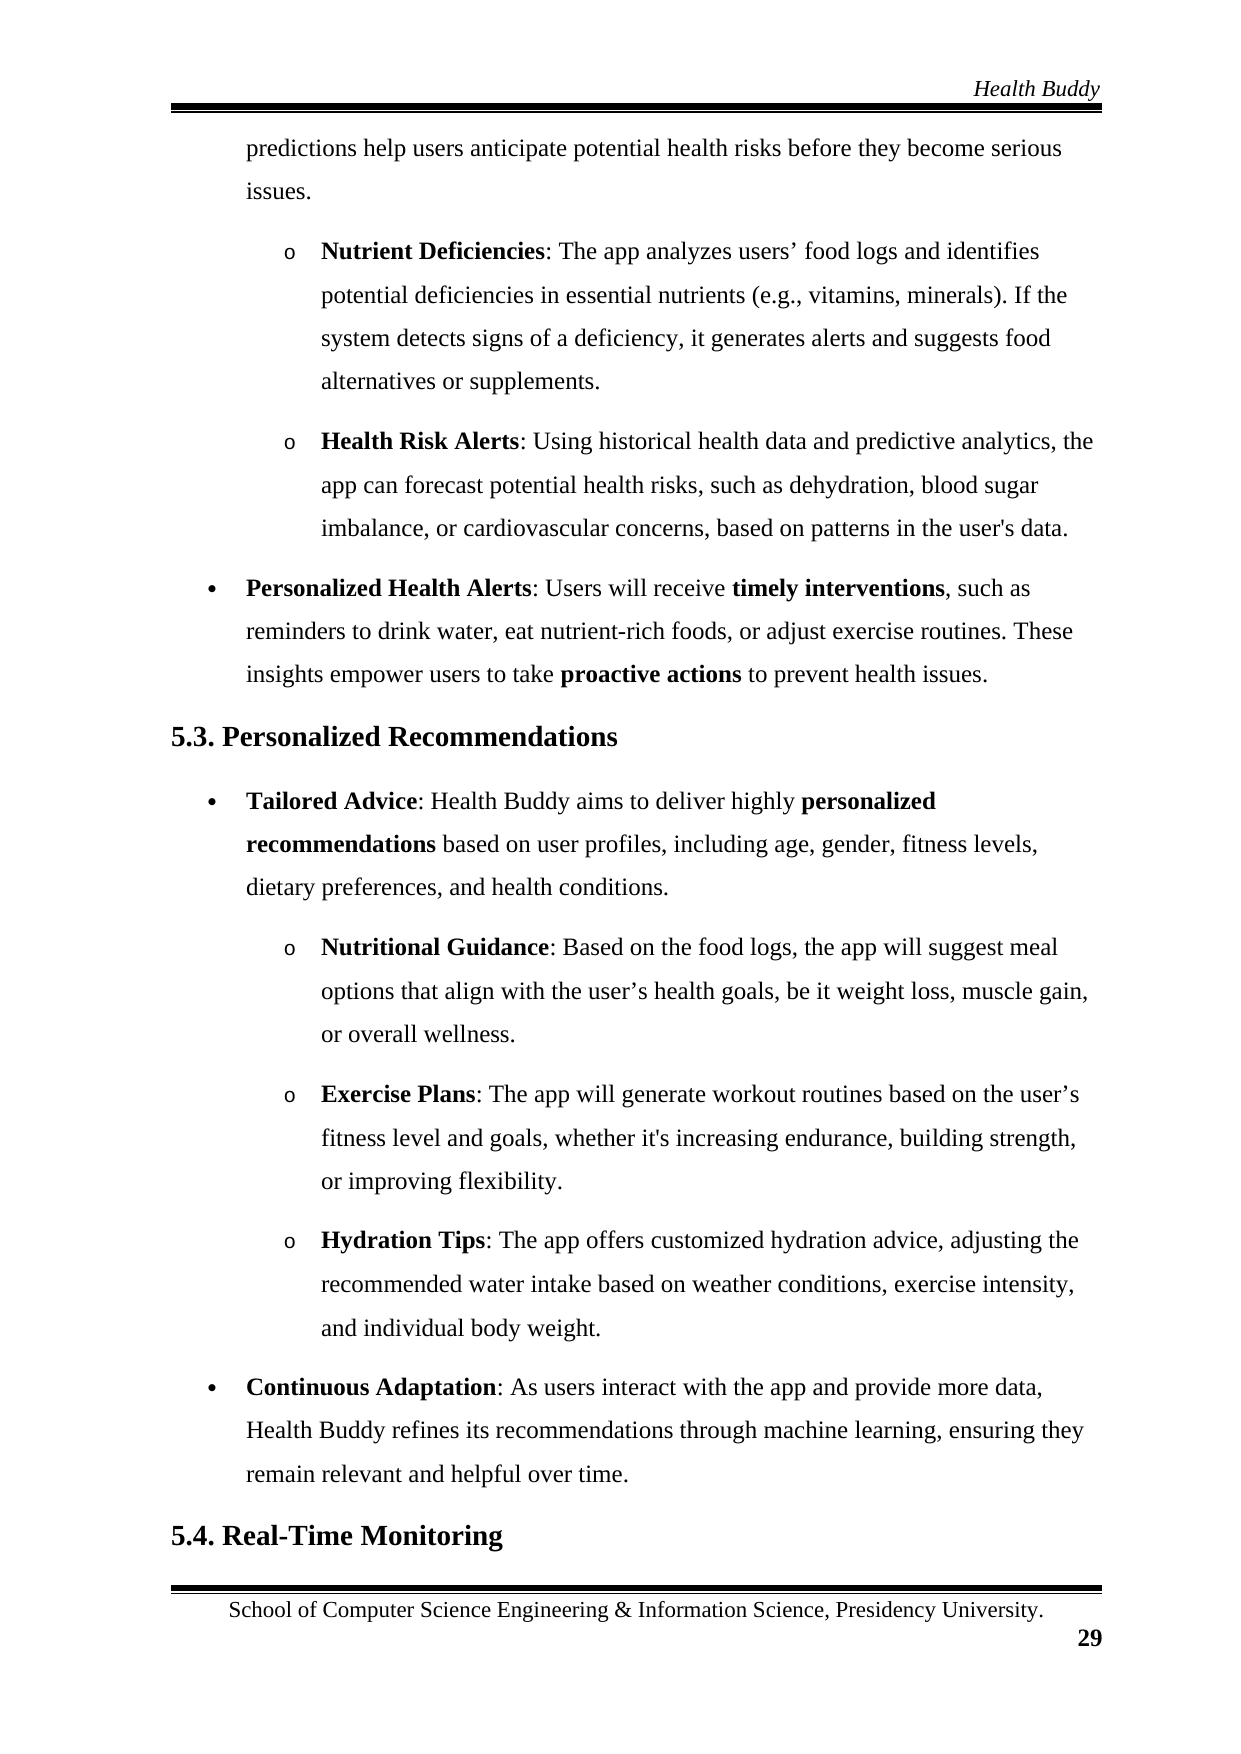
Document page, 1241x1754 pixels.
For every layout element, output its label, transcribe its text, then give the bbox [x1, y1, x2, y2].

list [208, 133, 1102, 205]
list Hydration Tips: The app offers customized hydration advice, adjusting the recommended water intake based on weather conditions, exercise intensity, and individual body weight. [283, 1226, 1102, 1341]
list Personalized Health Alerts: Users will receive timely interventions, such as reminders to drink water, eat nutrient-rich foods, or adjust exercise routines. These insights empower users to take proactive actions to prevent health issues. [208, 573, 1102, 688]
list Nutrient Deficiencies: The app analyzes users’ food logs and identifies potential deficiencies in essential nutrients (e.g., vitamins, minerals). If the system detects signs of a deficiency, it generates alerts and suggests food alternatives or supplements. [283, 236, 1102, 395]
list Continuous Adaptation: As users interact with the app and provide more data, Health Buddy refines its recommendations through machine learning, ensuring they remain relevant and helpful over time. [208, 1372, 1102, 1487]
list Tailored Advice: Health Buddy aims to deliver highly personalized recommendations based on user profiles, including age, gender, fitness levels, dietary preferences, and health conditions. [208, 786, 1102, 901]
list Nutritional Guidance: Based on the food logs, the app will suggest meal options that align with the user’s health goals, be it weight loss, muscle gain, or overall wellness. [283, 932, 1102, 1048]
text 5.4. Real-Time Monitoring [171, 1518, 1102, 1552]
list Exercise Plans: The app will generate workout routines based on the user’s fitness level and goals, whether it's increasing endurance, building strength, or improving flexibility. [283, 1079, 1102, 1194]
list Health Risk Alerts: Using historical health data and predictive analytics, the app can forecast potential health risks, such as dehydration, blood sugar imbalance, or cardiovascular concerns, based on patterns in the user's data. [283, 426, 1102, 542]
text 5.3. Personalized Recommendations [171, 719, 1102, 752]
